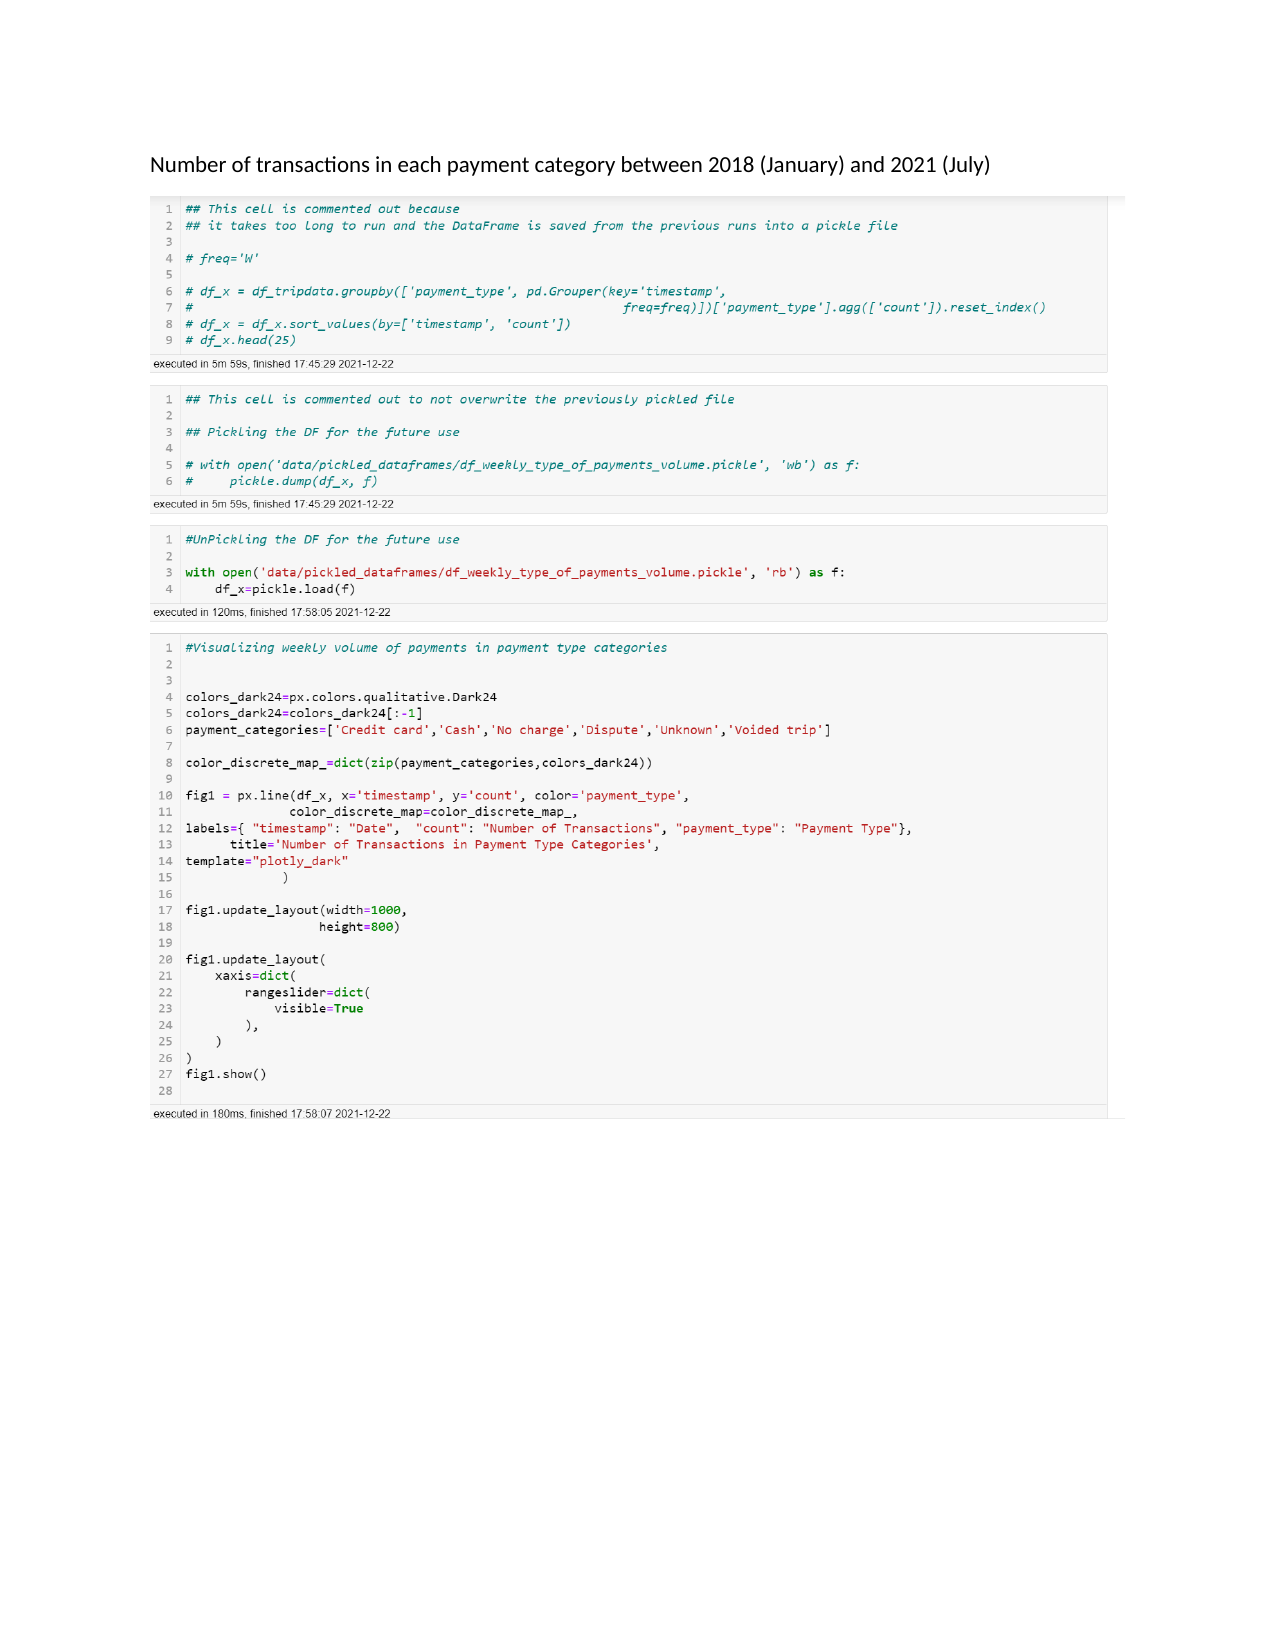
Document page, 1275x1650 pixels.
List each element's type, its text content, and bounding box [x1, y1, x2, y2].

picture [150, 196, 1125, 1119]
text Number of transactions in each payment category between 2018 (January) and 2021 (July) [150, 150, 1125, 178]
